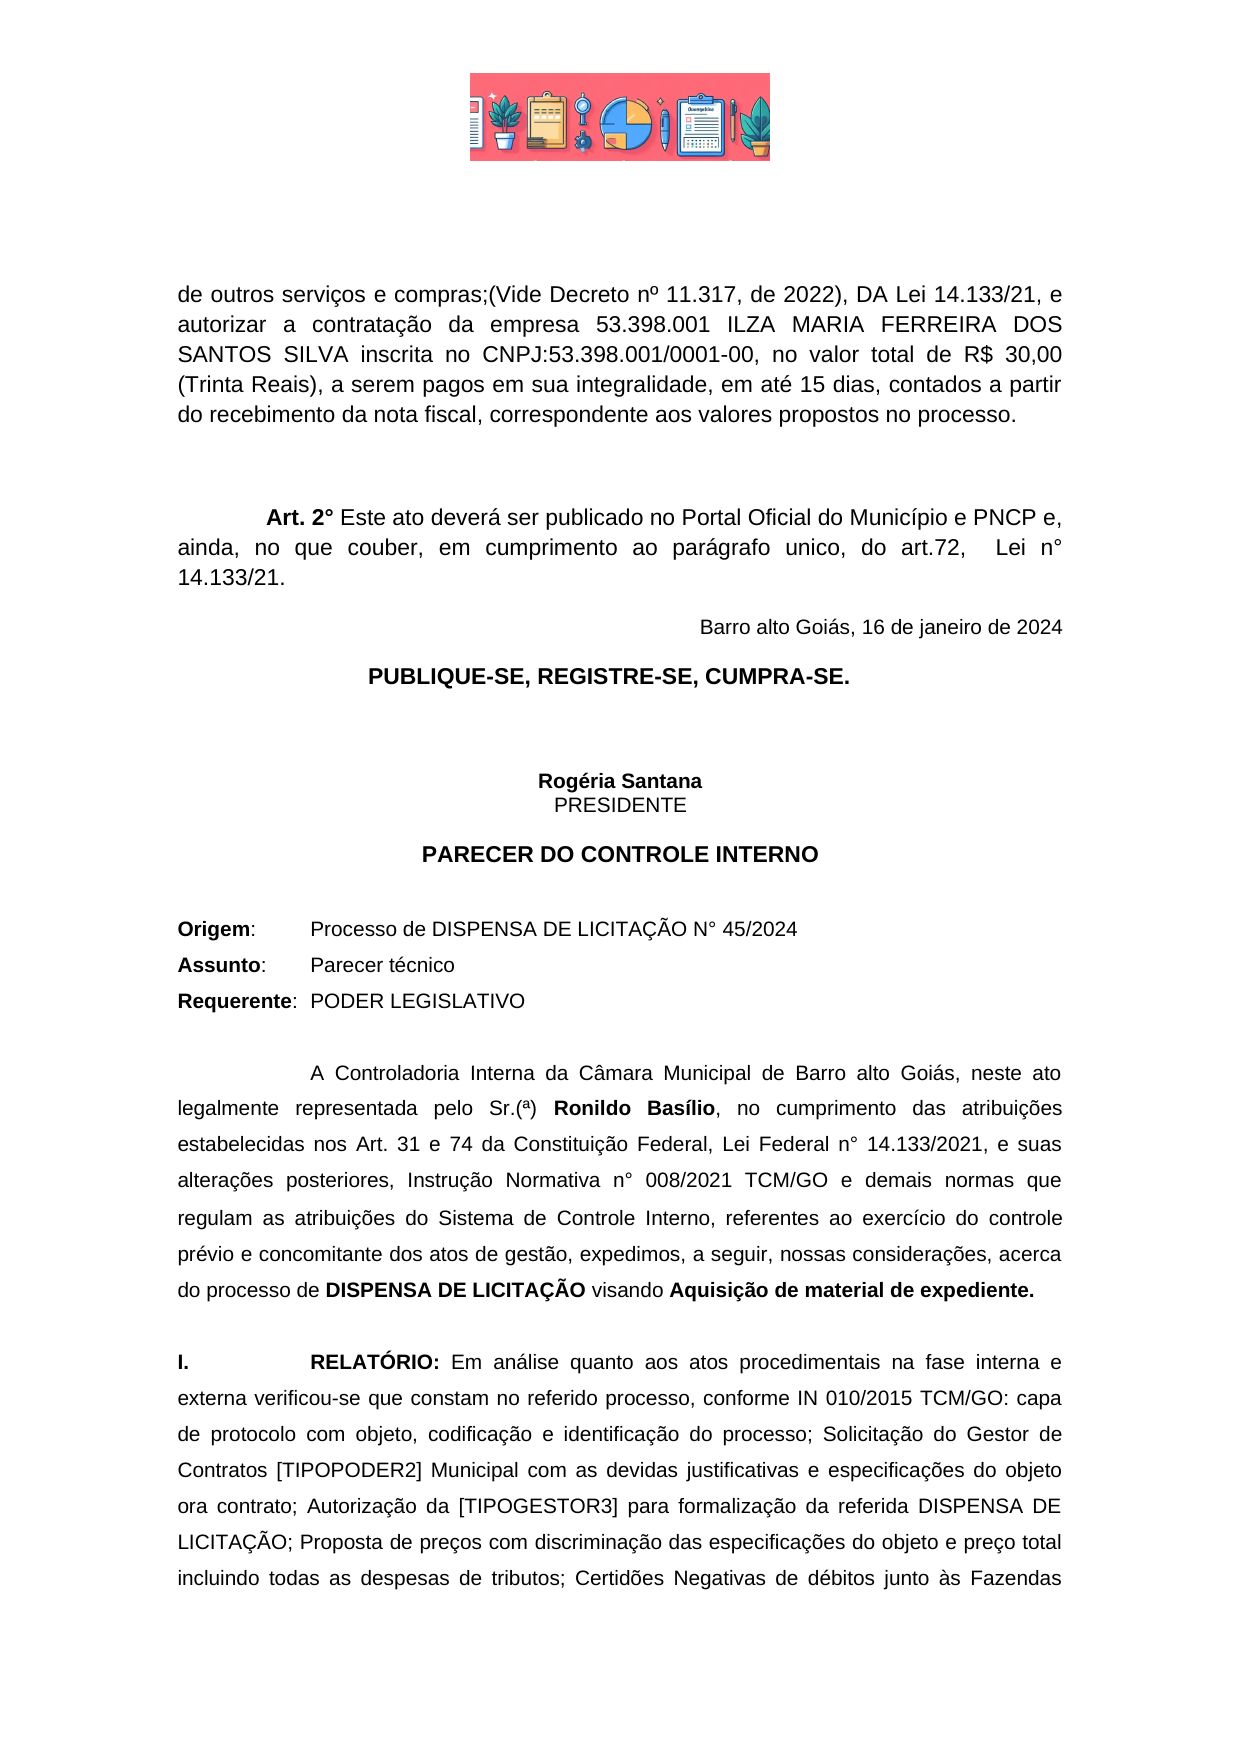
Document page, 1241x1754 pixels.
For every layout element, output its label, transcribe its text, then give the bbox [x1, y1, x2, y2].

text Barro alto Goiás, 16 de janeiro de 2024 [177, 615, 1063, 639]
text Requerente: PODER LEGISLATIVO [177, 988, 1063, 1012]
text PUBLIQUE-SE, REGISTRE-SE, CUMPRA-SE. [177, 663, 1063, 690]
text Rogéria Santana [177, 769, 1063, 793]
text A Controladoria Interna da Câmara Municipal de Barro alto Goiás, neste ato legalmente representada pelo Sr.(ª) Ronildo Basílio, no cumprimento das atribuições estabelecidas nos Art. 31 e 74 da Constituição Federal, Lei Federal n° 14.133/2021, e suas alterações posteriores, Instrução Normativa n° 008/2021 TCM/GO e demais normas que regulam as atribuições do Sistema de Controle Interno, referentes ao exercício do controle prévio e concomitante dos atos de gestão, expedimos, a seguir, nossas considerações, acerca do processo de DISPENSA DE LICITAÇÃO visando Aquisição de material de expediente. [177, 1060, 1063, 1302]
text Origem: Processo de DISPENSA DE LICITAÇÃO N° 45/2024 [177, 917, 1063, 941]
text Assunto: Parecer técnico [177, 952, 1063, 976]
text PRESIDENTE [177, 793, 1058, 817]
text Art. 2° Este ato deverá ser publicado no Portal Oficial do Município e PNCP e, ainda, no que couber, em cumprimento ao parágrafo unico, do art.72, Lei n° 14.133/21. [177, 503, 1063, 590]
text PARECER DO CONTROLE INTERNO [177, 841, 1063, 867]
picture [470, 73, 770, 161]
